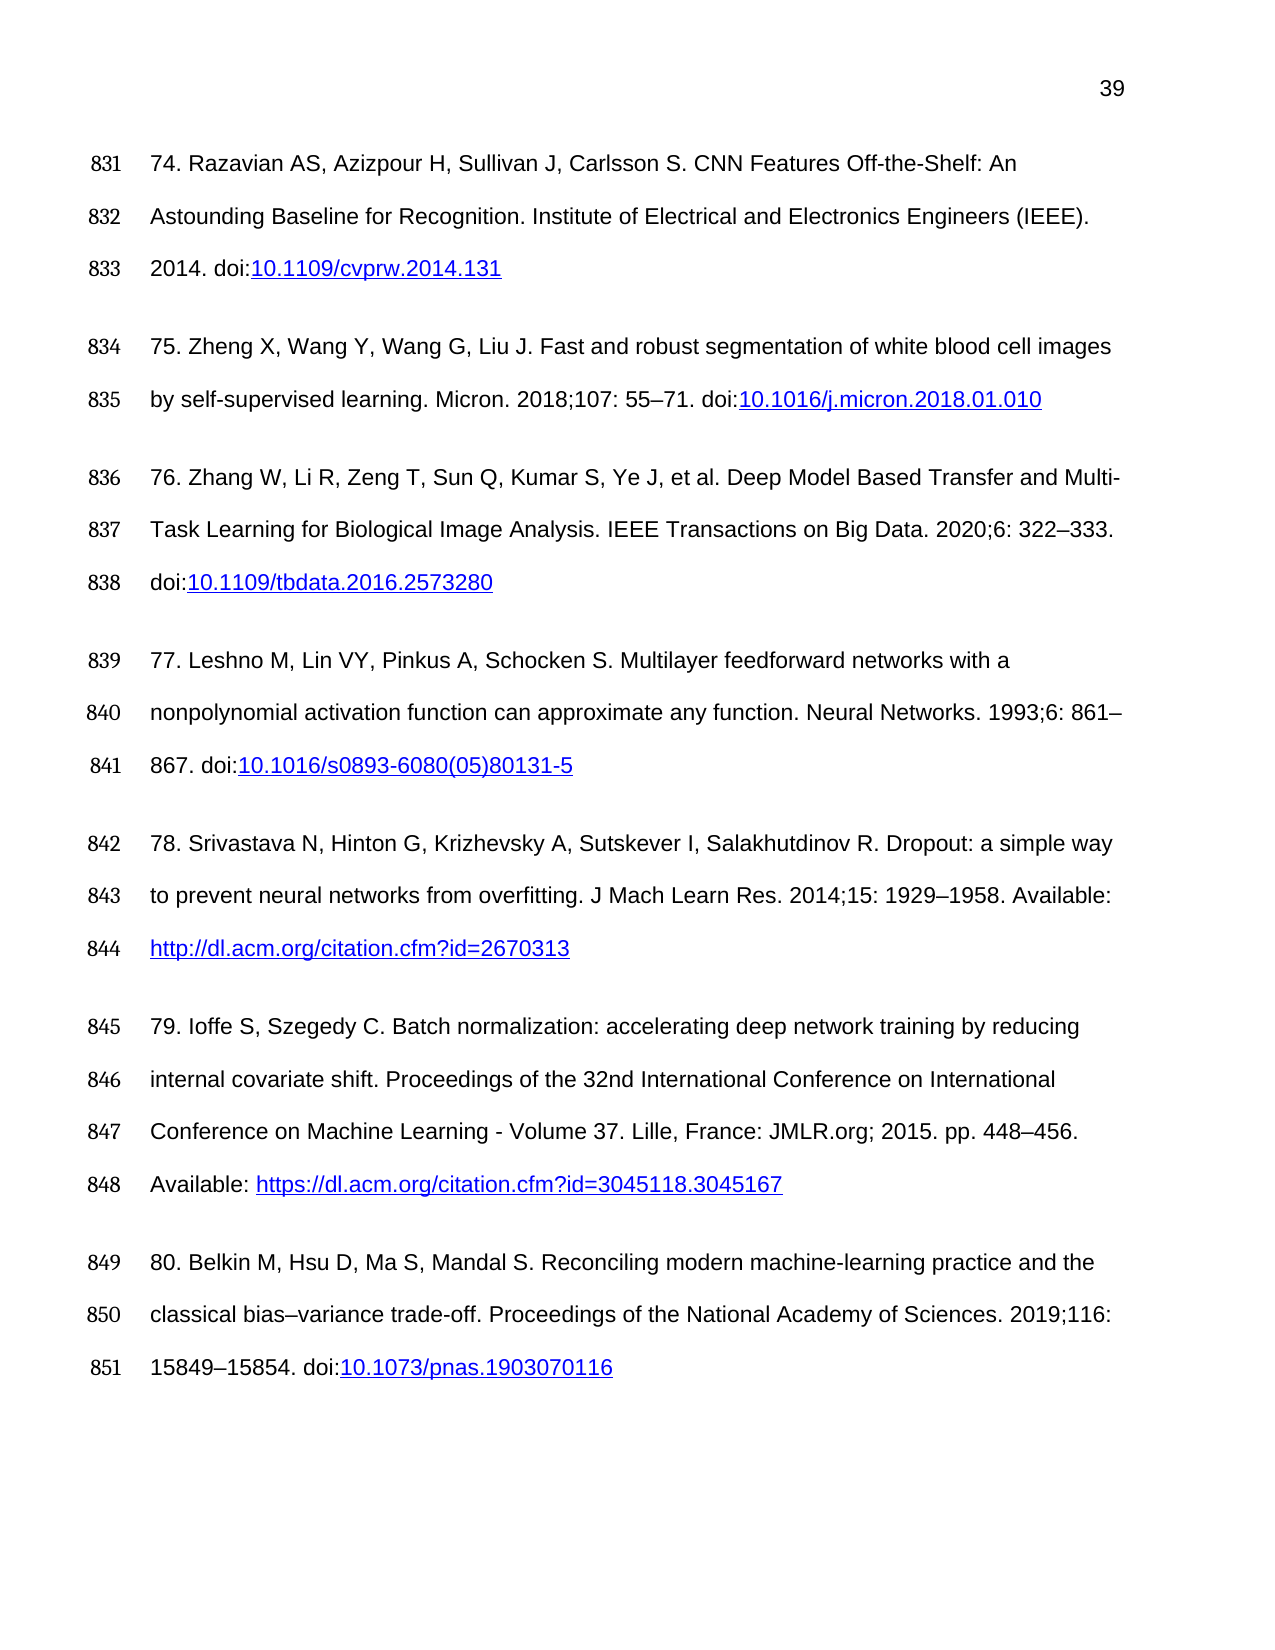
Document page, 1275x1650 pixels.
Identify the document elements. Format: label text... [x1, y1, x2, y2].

text 76. Zhang W, Li R, Zeng T, Sun Q, Kumar S, Ye J, et al. Deep Model Based Transfer and Multi-Task Learning for Biological Image Analysis. IEEE Transactions on Big Data. 2020;6: 322–333. doi:10.1109/tbdata.2016.2573280 [150, 463, 1125, 595]
text 74. Razavian AS, Azizpour H, Sullivan J, Carlsson S. CNN Features Off-the-Shelf: An Astounding Baseline for Recognition. Institute of Electrical and Electronics Engineers (IEEE). 2014. doi:10.1109/cvprw.2014.131 [150, 150, 1125, 282]
text 80. Belkin M, Hsu D, Ma S, Mandal S. Reconciling modern machine-learning practice and the classical bias–variance trade-off. Proceedings of the National Academy of Sciences. 2019;116: 15849–15854. doi:10.1073/pnas.1903070116 [150, 1249, 1125, 1381]
text 79. Ioffe S, Szegedy C. Batch normalization: accelerating deep network training by reducing internal covariate shift. Proceedings of the 32nd International Conference on International Conference on Machine Learning - Volume 37. Lille, France: JMLR.org; 2015. pp. 448–456. Available: https://dl.acm.org/citation.cfm?id=3045118.3045167 [150, 1013, 1125, 1197]
text 77. Leshno M, Lin VY, Pinkus A, Schocken S. Multilayer feedforward networks with a nonpolynomial activation function can approximate any function. Neural Networks. 1993;6: 861–867. doi:10.1016/s0893-6080(05)80131-5 [150, 647, 1125, 778]
text 78. Srivastava N, Hinton G, Krizhevsky A, Sutskever I, Salakhutdinov R. Dropout: a simple way to prevent neural networks from overfitting. J Mach Learn Res. 2014;15: 1929–1958. Available: http://dl.acm.org/citation.cfm?id=2670313 [150, 830, 1125, 962]
text 75. Zheng X, Wang Y, Wang G, Liu J. Fast and robust segmentation of white blood cell images by self-supervised learning. Micron. 2018;107: 55–71. doi:10.1016/j.micron.2018.01.010 [150, 333, 1125, 412]
